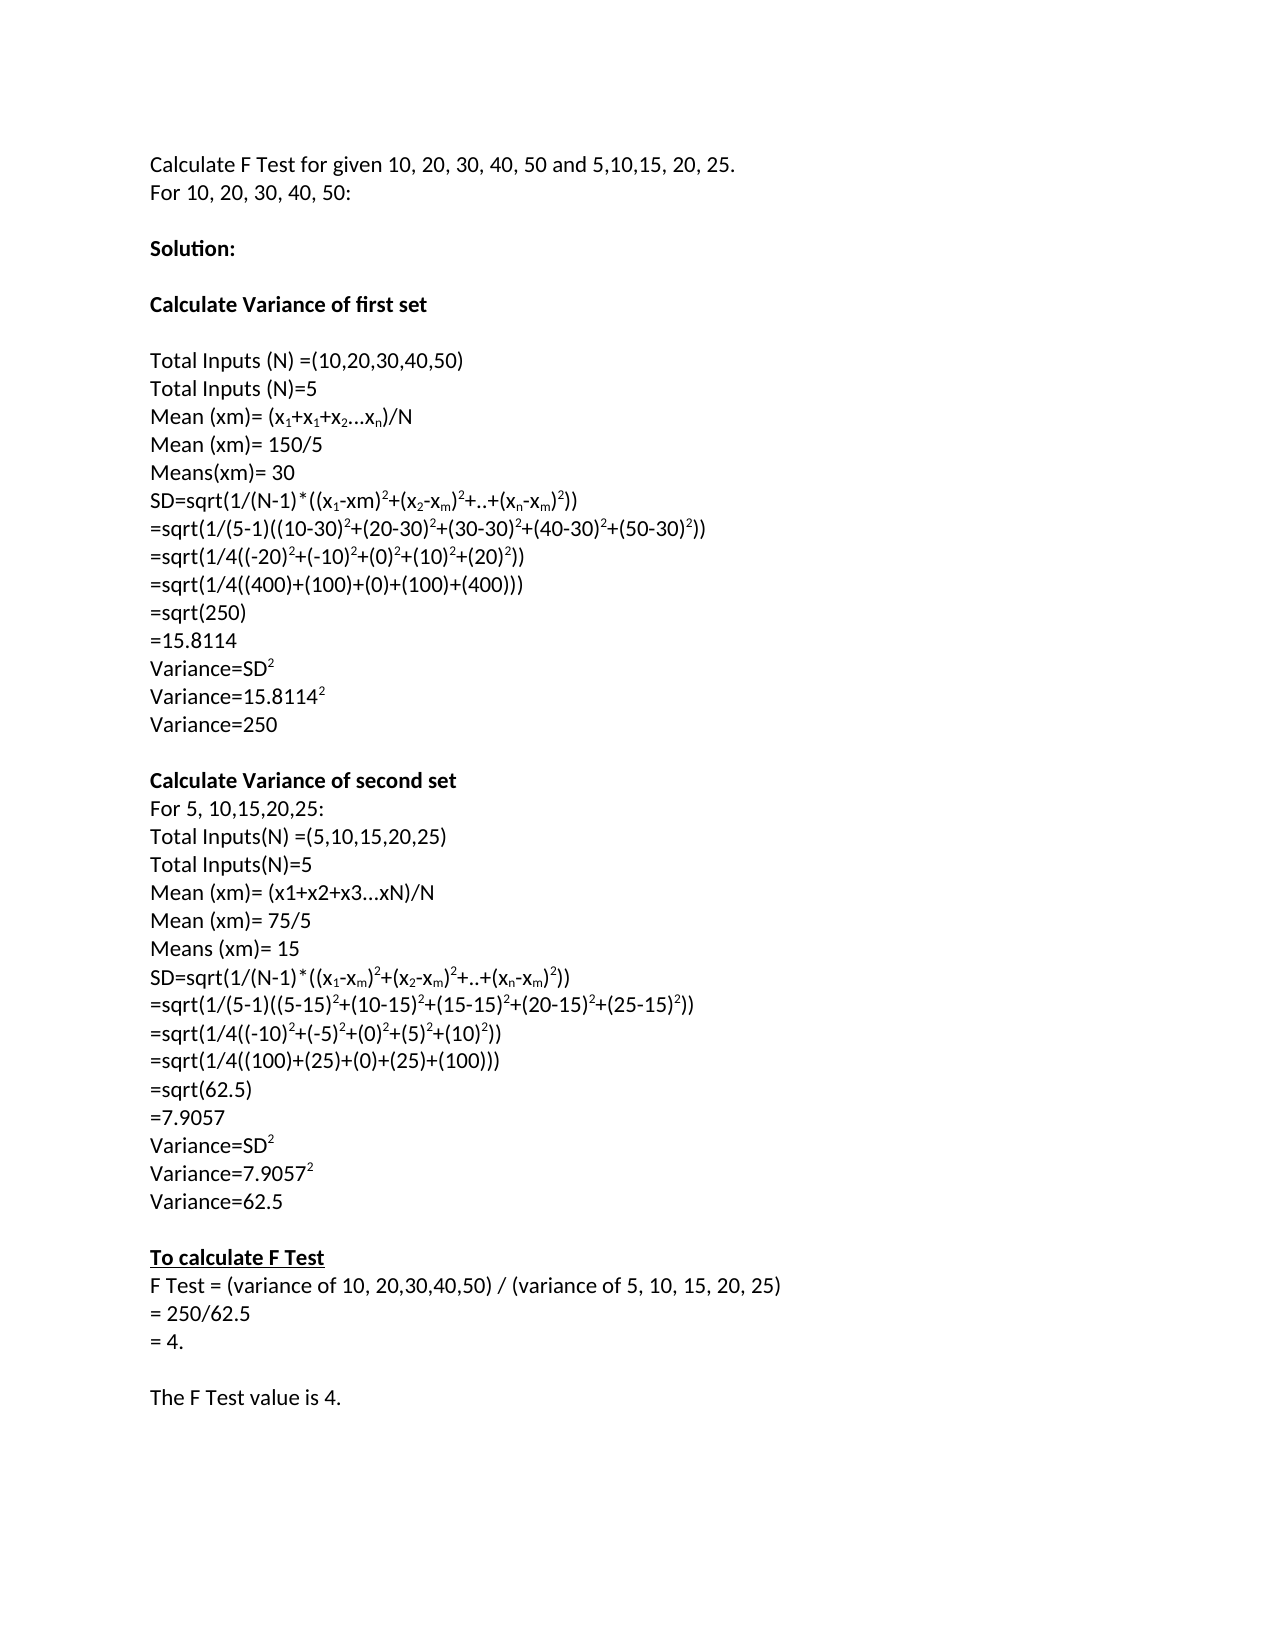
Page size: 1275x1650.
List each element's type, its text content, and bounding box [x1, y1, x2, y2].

text Solution: [150, 234, 1125, 262]
text For 10, 20, 30, 40, 50: [150, 178, 1125, 206]
text Calculate F Test for given 10, 20, 30, 40, 50 and 5,10,15, 20, 25. [150, 150, 1125, 178]
text Calculate Variance of first set Total Inputs (N) =(10,20,30,40,50) Total Inputs (N)=5 Mean (xm)= (x1+x1+x2...xn)/N Mean (xm)= 150/5 Means(xm)= 30 SD=sqrt(1/(N-1)*((x1-xm)2+(x2-xm)2+..+(xn-xm)2)) =sqrt(1/(5-1)((10-30)2+(20-30)2+(30-30)2+(40-30)2+(50-30)2)) =sqrt(1/4((-20)2+(-10)2+(0)2+(10)2+(20)2)) =sqrt(1/4((400)+(100)+(0)+(100)+(400))) =sqrt(250) =15.8114 Variance=SD2 Variance=15.81142 Variance=250 Calculate Variance of second set For 5, 10,15,20,25: Total Inputs(N) =(5,10,15,20,25) Total Inputs(N)=5 Mean (xm)= (x1+x2+x3...xN)/N Mean (xm)= 75/5 Means (xm)= 15 SD=sqrt(1/(N-1)*((x1-xm)2+(x2-xm)2+..+(xn-xm)2)) =sqrt(1/(5-1)((5-15)2+(10-15)2+(15-15)2+(20-15)2+(25-15)2)) =sqrt(1/4((-10)2+(-5)2+(0)2+(5)2+(10)2)) =sqrt(1/4((100)+(25)+(0)+(25)+(100))) =sqrt(62.5) =7.9057 Variance=SD2 Variance=7.90572 Variance=62.5 To calculate F Test F Test = (variance of 10, 20,30,40,50) / (variance of 5, 10, 15, 20, 25) = 250/62.5 = 4. The F Test value is 4. [150, 290, 1125, 1411]
